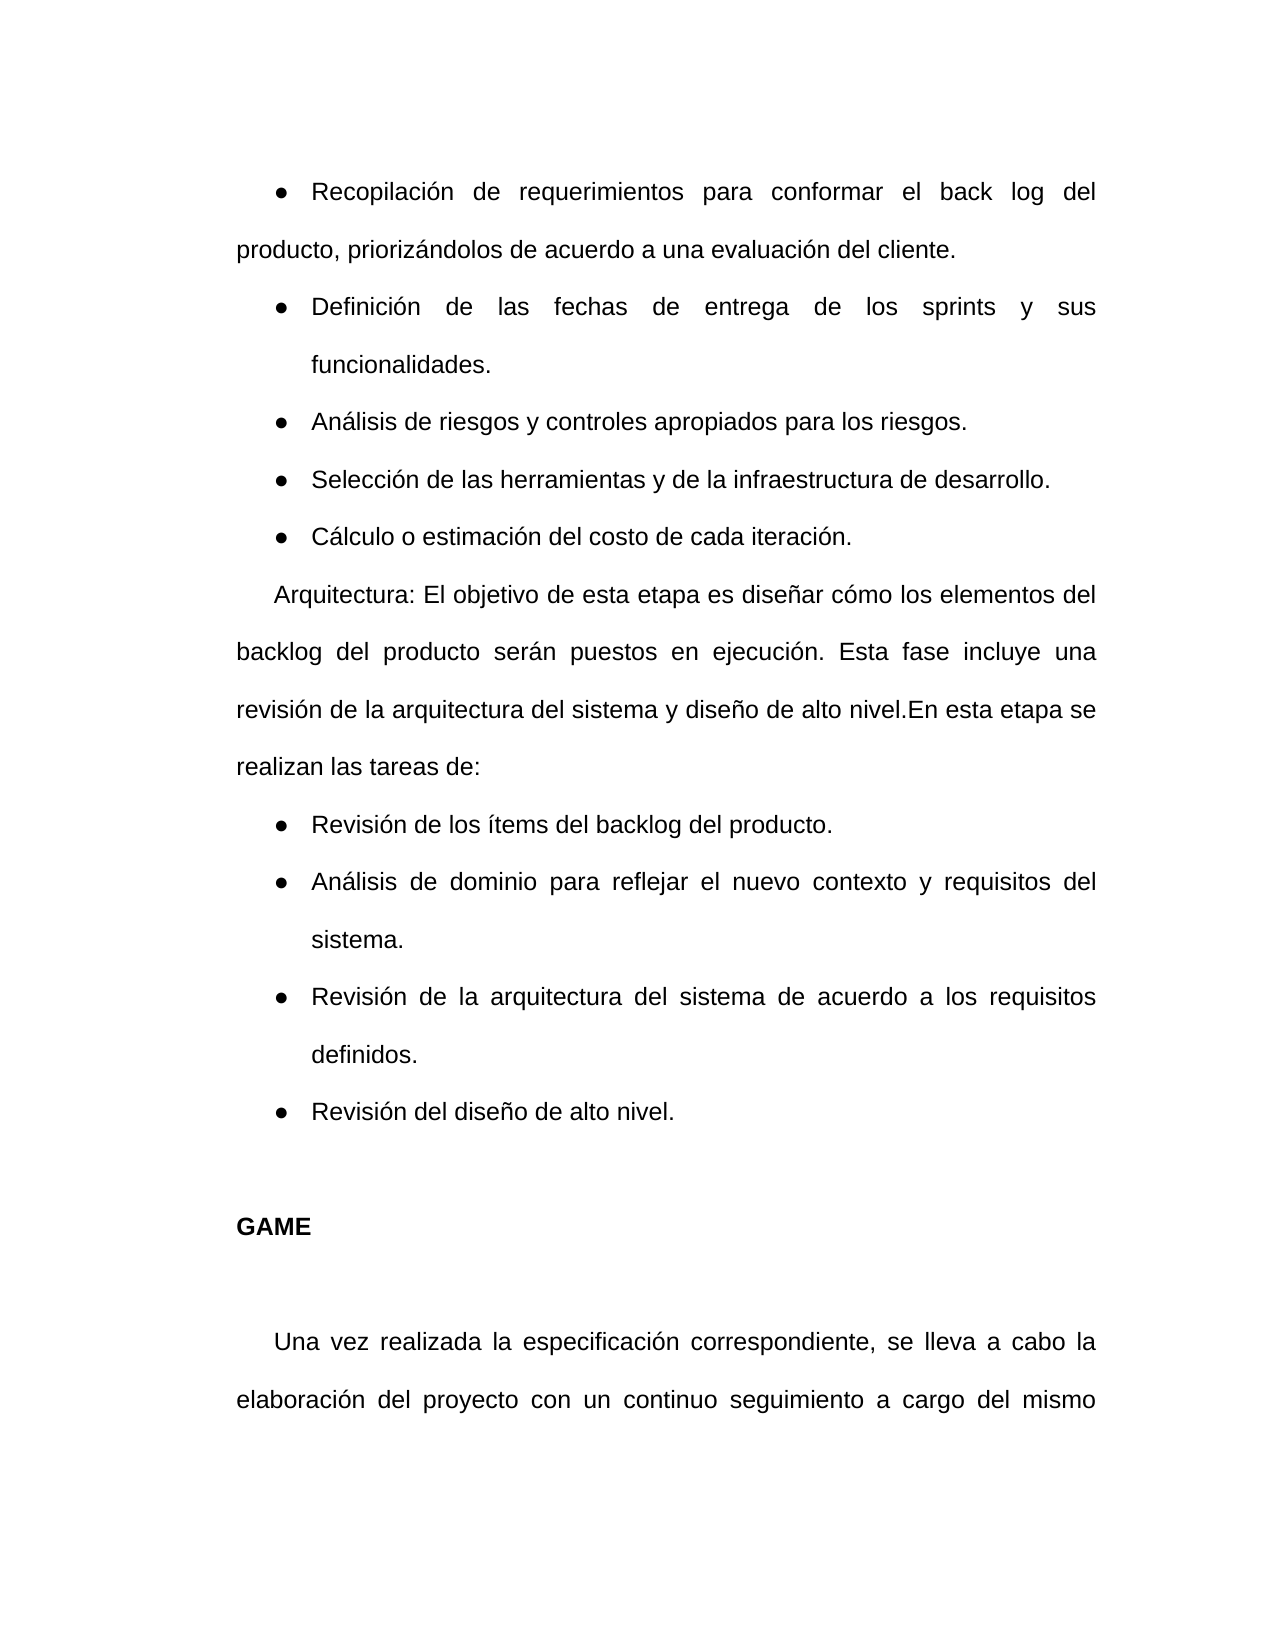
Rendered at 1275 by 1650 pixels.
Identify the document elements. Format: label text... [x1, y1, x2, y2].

list Recopilación de requerimientos para conformar el back log del producto, priorizándolos de acuerdo a una evaluación del cliente. [236, 177, 1098, 263]
list Análisis de riesgos y controles apropiados para los riesgos. [274, 407, 1098, 436]
text GAME [236, 1212, 1098, 1241]
list Revisión de la arquitectura del sistema de acuerdo a los requisitos definidos. [274, 982, 1098, 1068]
list Análisis de dominio para reflejar el nuevo contexto y requisitos del sistema. [274, 867, 1098, 953]
list Revisión de los ítems del backlog del producto. [274, 810, 1098, 838]
list Selección de las herramientas y de la infraestructura de desarrollo. [274, 465, 1098, 493]
list Cálculo o estimación del costo de cada iteración. [274, 522, 1098, 551]
list Definición de las fechas de entrega de los sprints y sus funcionalidades. [274, 292, 1098, 378]
text Arquitectura: El objetivo de esta etapa es diseñar cómo los elementos del backlog del producto serán puestos en ejecución. Esta fase incluye una revisión de la arquitectura del sistema y diseño de alto nivel.En esta etapa se realizan las tareas de: [236, 580, 1098, 781]
list Revisión del diseño de alto nivel. [274, 1097, 1098, 1126]
